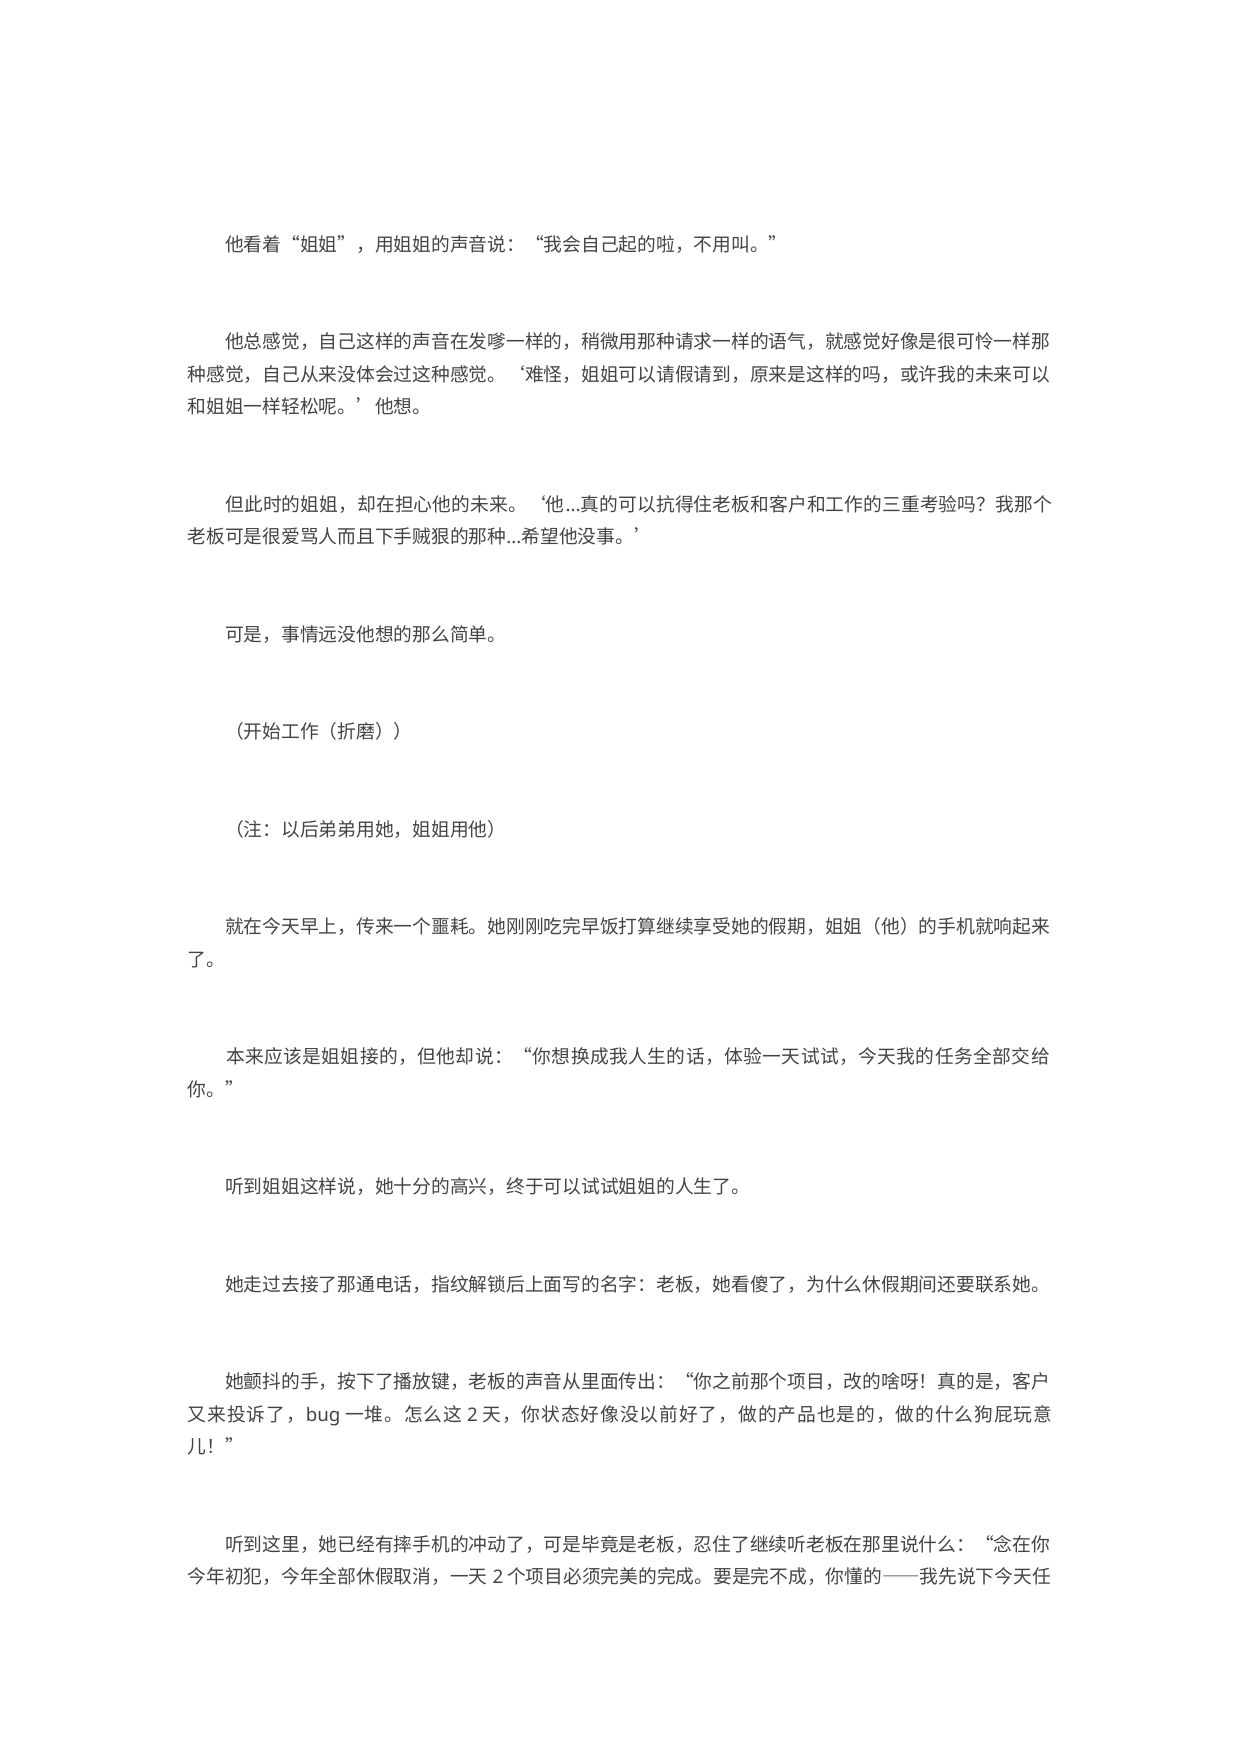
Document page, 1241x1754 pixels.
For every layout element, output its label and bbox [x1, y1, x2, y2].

text [187, 162, 1053, 1592]
